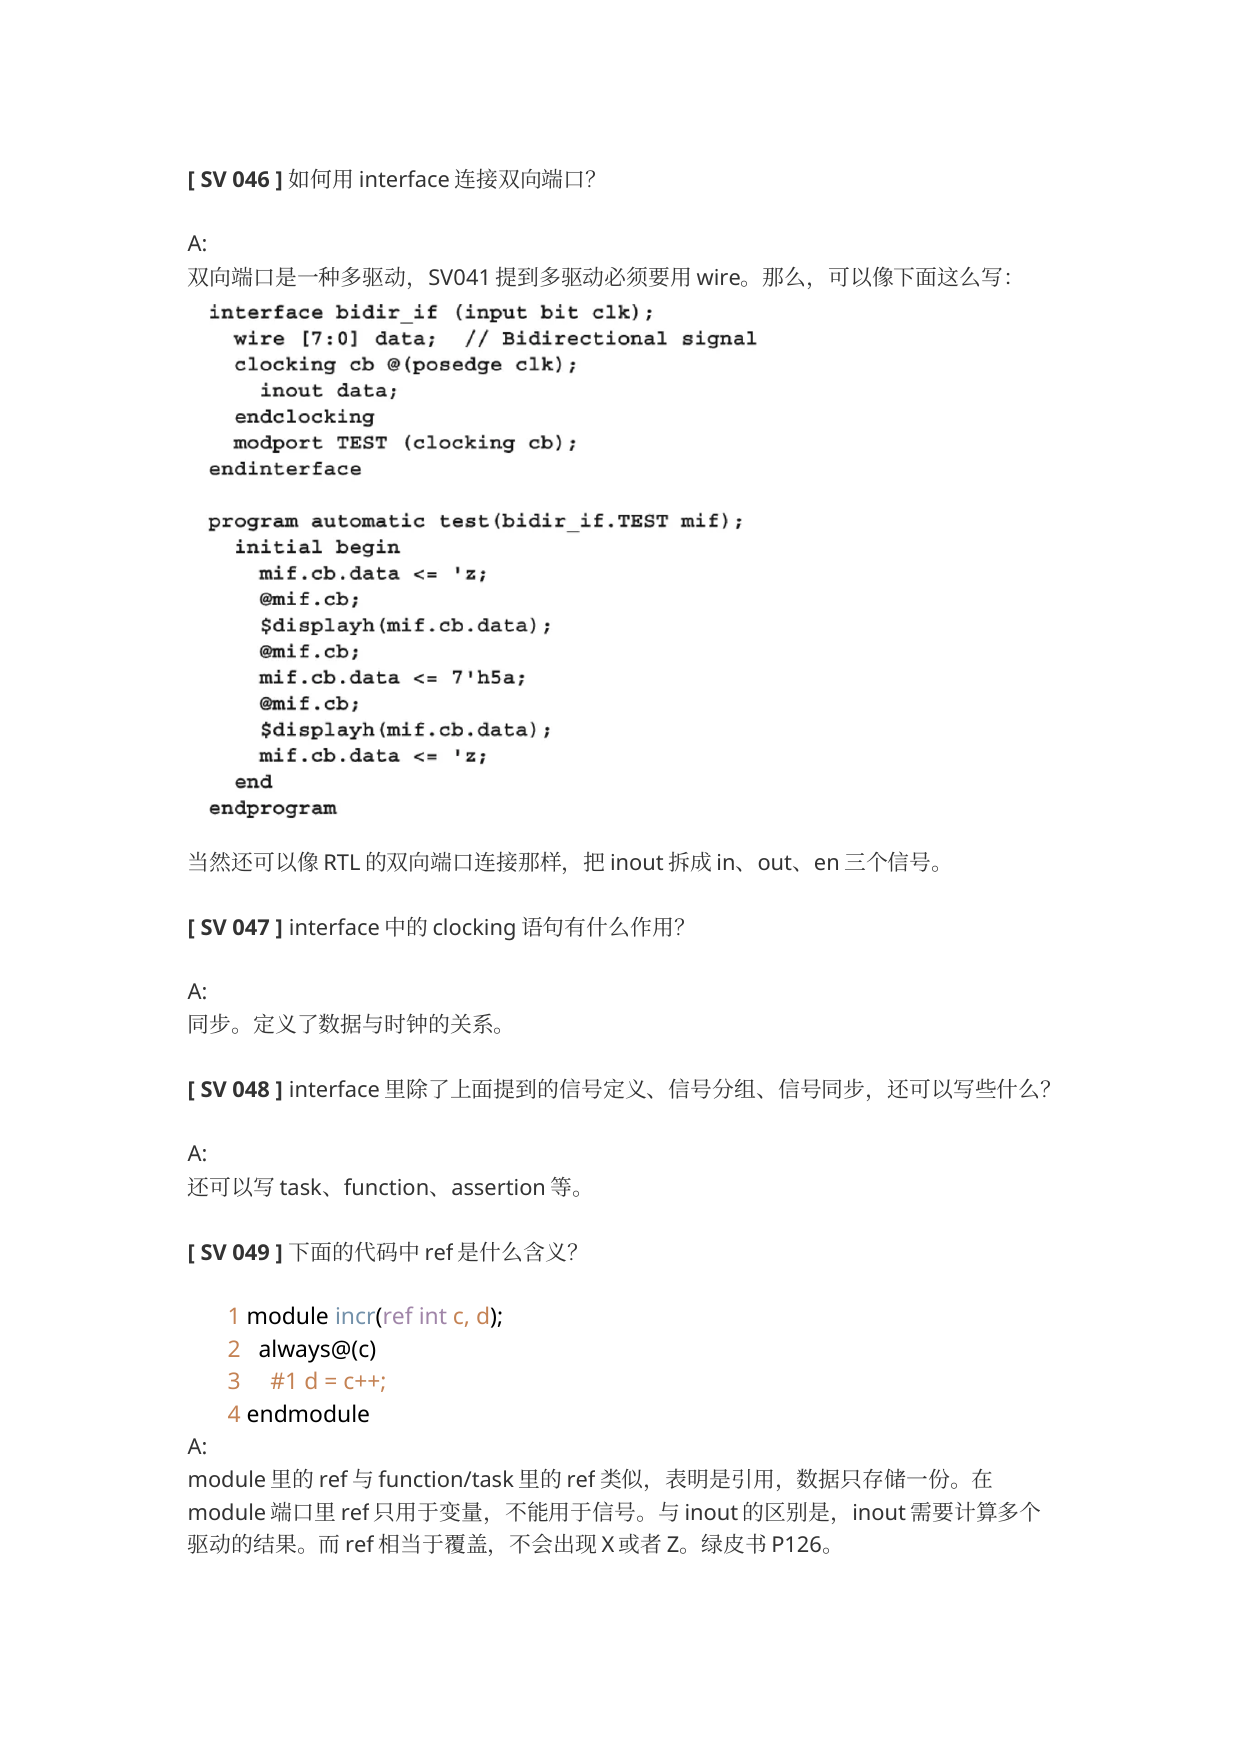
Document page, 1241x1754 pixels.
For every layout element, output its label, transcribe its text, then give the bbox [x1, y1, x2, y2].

text module里的ref与function/task里的ref类似，表明是引用，数据只存储一份。在module端口里ref只用于变量，不能用于信号。与inout的区别是，inout需要计算多个驱动的结果。而ref相当于覆盖，不会出现X或者Z。绿皮书P126。 [187, 1462, 1053, 1559]
text 还可以写task、function、assertion等。 [187, 1169, 1053, 1202]
text 当然还可以像RTL的双向端口连接那样，把inout拆成in、out、en三个信号。 [187, 844, 1053, 877]
text 同步。定义了数据与时钟的关系。 [187, 1007, 1053, 1039]
text A: [187, 1429, 1053, 1462]
text [ SV 047 ] interface中的clocking语句有什么作用？ [187, 909, 1053, 942]
text [ SV 046 ] 如何用interface连接双向端口？ [187, 162, 1053, 194]
text [ SV 049 ] 下面的代码中ref是什么含义？ [187, 1234, 1053, 1267]
text 4 endmodule [187, 1397, 1053, 1429]
text 2 always@(c) [187, 1332, 1053, 1364]
text A: [187, 1137, 1053, 1169]
text A: [187, 227, 1053, 259]
picture [193, 292, 769, 821]
text 双向端口是一种多驱动，SV041提到多驱动必须要用wire。那么，可以像下面这么写： [187, 259, 1053, 292]
text A: [187, 974, 1053, 1007]
text 3 #1 d = c++; [187, 1364, 1053, 1397]
text 1 module incr(ref int c, d); [187, 1299, 1053, 1332]
